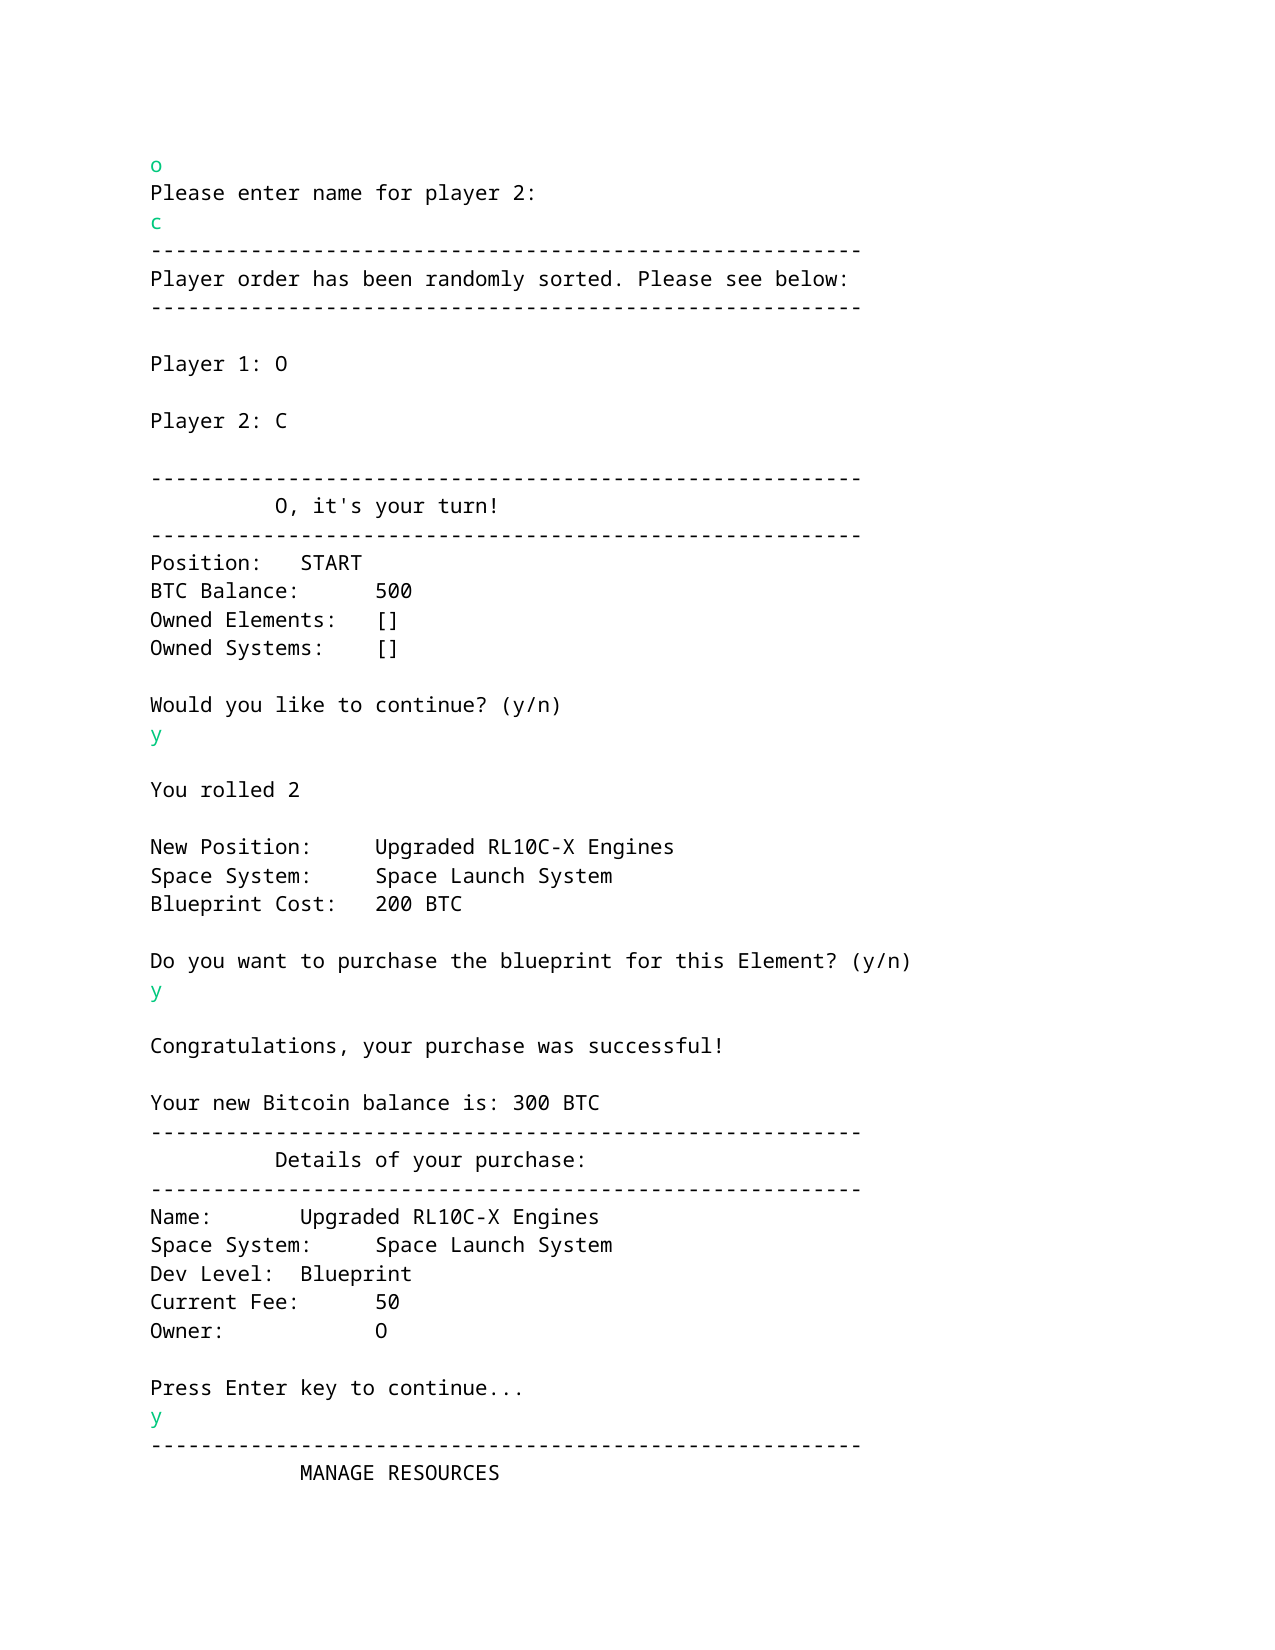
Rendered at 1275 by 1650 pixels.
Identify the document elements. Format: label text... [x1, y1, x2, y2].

text Name: Upgraded RL10C-X Engines [150, 1202, 1125, 1231]
text Position: START [150, 548, 1125, 577]
text BTC Balance: 500 [150, 577, 1125, 605]
text c [150, 207, 1125, 235]
text Owner: O [150, 1316, 1125, 1344]
text Current Fee: 50 [150, 1287, 1125, 1316]
text Press Enter key to continue... [150, 1373, 1125, 1401]
text Would you like to continue? (y/n) [150, 690, 1125, 719]
text y [150, 719, 1125, 747]
text Space System: Space Launch System [150, 861, 1125, 889]
text Please enter name for player 2: [150, 178, 1125, 207]
text y [150, 975, 1125, 1003]
text Congratulations, your purchase was successful! [150, 1032, 1125, 1060]
text Space System: Space Launch System [150, 1231, 1125, 1259]
text New Position: Upgraded RL10C-X Engines [150, 832, 1125, 861]
text Details of your purchase: [150, 1145, 1125, 1174]
text Do you want to purchase the blueprint for this Element? (y/n) [150, 946, 1125, 975]
text Owned Elements: [] [150, 605, 1125, 633]
text --------------------------------------------------------- [150, 520, 1125, 548]
text Owned Systems: [] [150, 633, 1125, 662]
text y [150, 1401, 1125, 1430]
text --------------------------------------------------------- [150, 1117, 1125, 1145]
text o [150, 150, 1125, 178]
text Your new Bitcoin balance is: 300 BTC [150, 1088, 1125, 1117]
text Player 1: O [150, 349, 1125, 377]
text You rolled 2 [150, 776, 1125, 804]
text Dev Level: Blueprint [150, 1259, 1125, 1287]
text --------------------------------------------------------- [150, 235, 1125, 264]
text O, it's your turn! [150, 491, 1125, 520]
text --------------------------------------------------------- [150, 292, 1125, 321]
text --------------------------------------------------------- [150, 463, 1125, 491]
text MANAGE RESOURCES [150, 1458, 1125, 1487]
text Player 2: C [150, 406, 1125, 434]
text Player order has been randomly sorted. Please see below: [150, 264, 1125, 292]
text Blueprint Cost: 200 BTC [150, 889, 1125, 918]
text --------------------------------------------------------- [150, 1174, 1125, 1202]
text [150, 1430, 1125, 1458]
